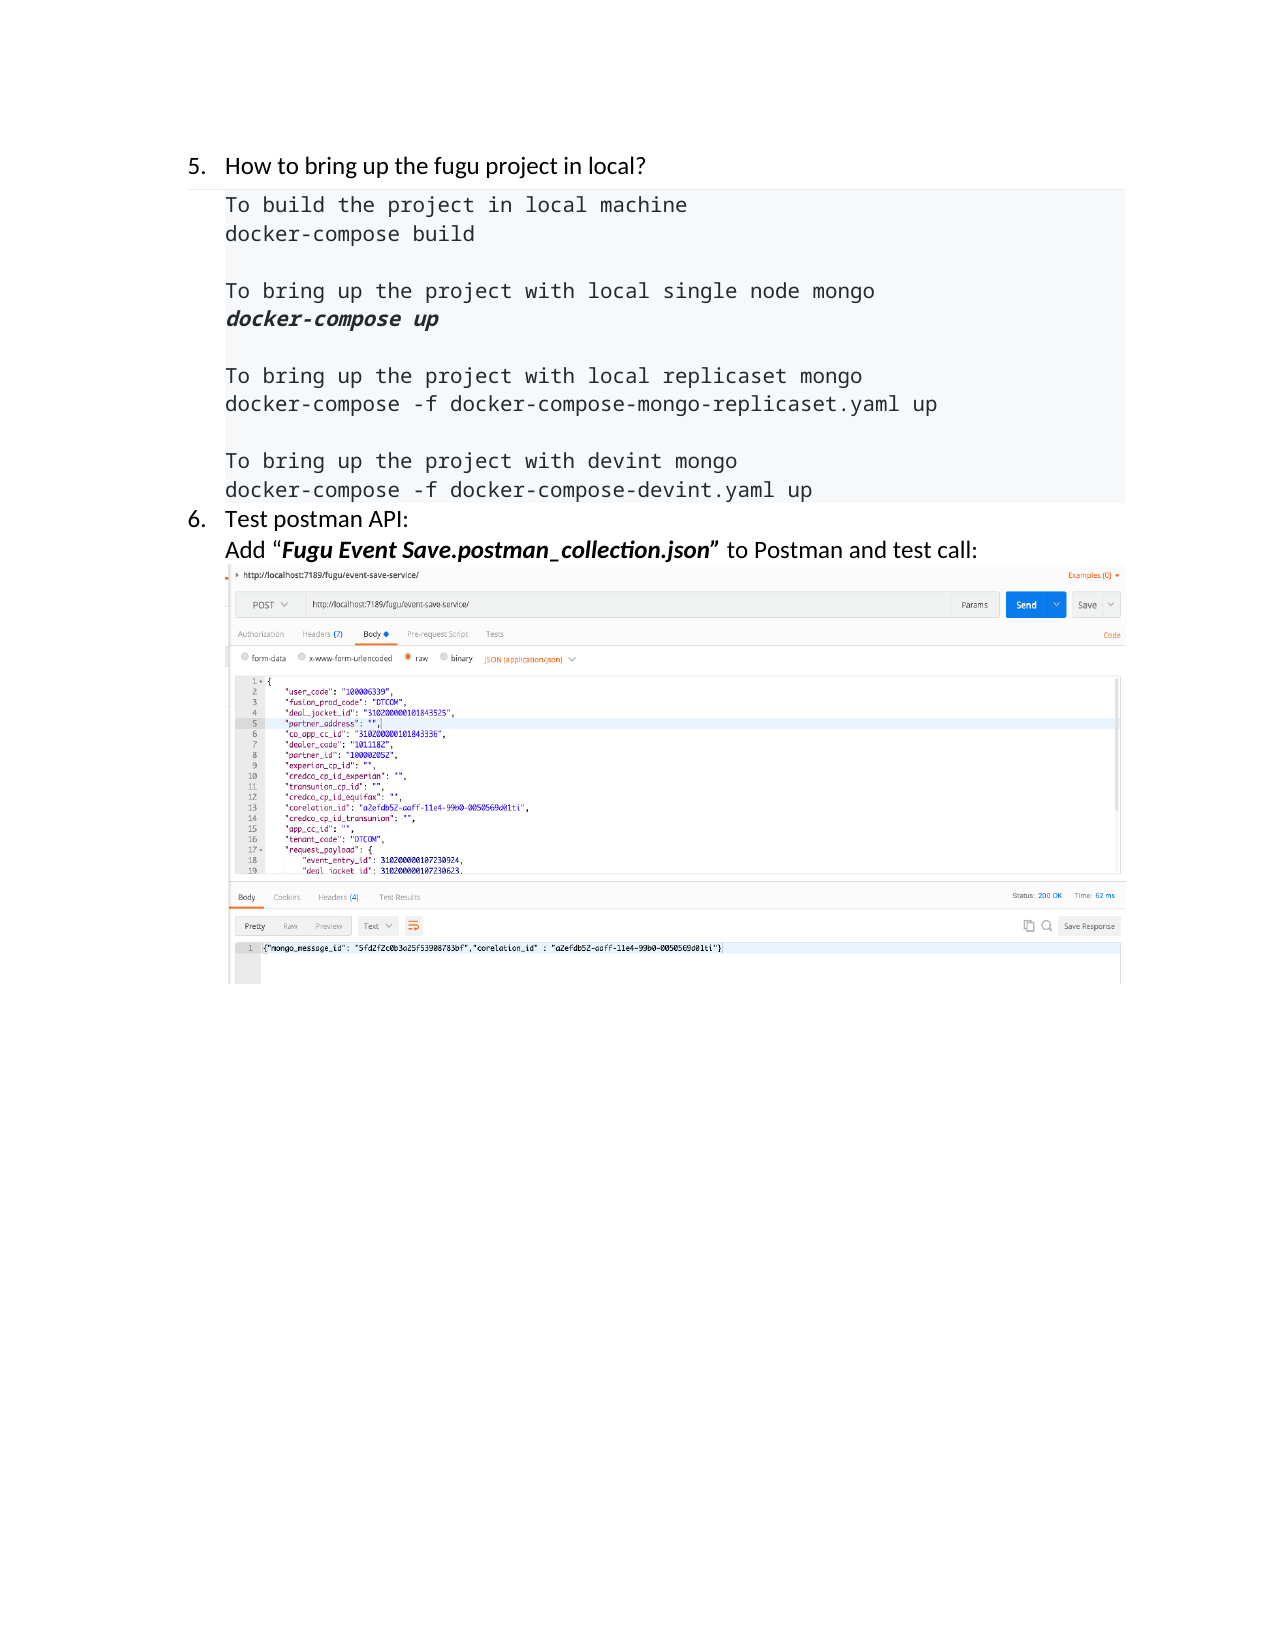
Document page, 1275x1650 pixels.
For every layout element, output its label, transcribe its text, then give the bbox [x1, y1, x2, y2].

list To bring up the project with devint mongo [225, 446, 1125, 475]
list docker-compose -f docker-compose-devint.yaml up [225, 475, 1125, 503]
text Add “Fugu Event Save.postman_collection.json” to Postman and test call: [225, 534, 1125, 564]
list To bring up the project with local single node mongo [225, 276, 1125, 304]
picture [225, 564, 1126, 984]
list docker-compose up [225, 304, 1125, 333]
list docker-compose -f docker-compose-mongo-replicaset.yaml up [225, 389, 1125, 418]
list How to bring up the fugu project in local? [187, 150, 1125, 190]
list To bring up the project with local replicaset mongo [225, 361, 1125, 389]
list Test postman API: [187, 503, 1125, 534]
list To build the project in local machine [225, 190, 1125, 219]
list docker-compose build [225, 219, 1125, 247]
